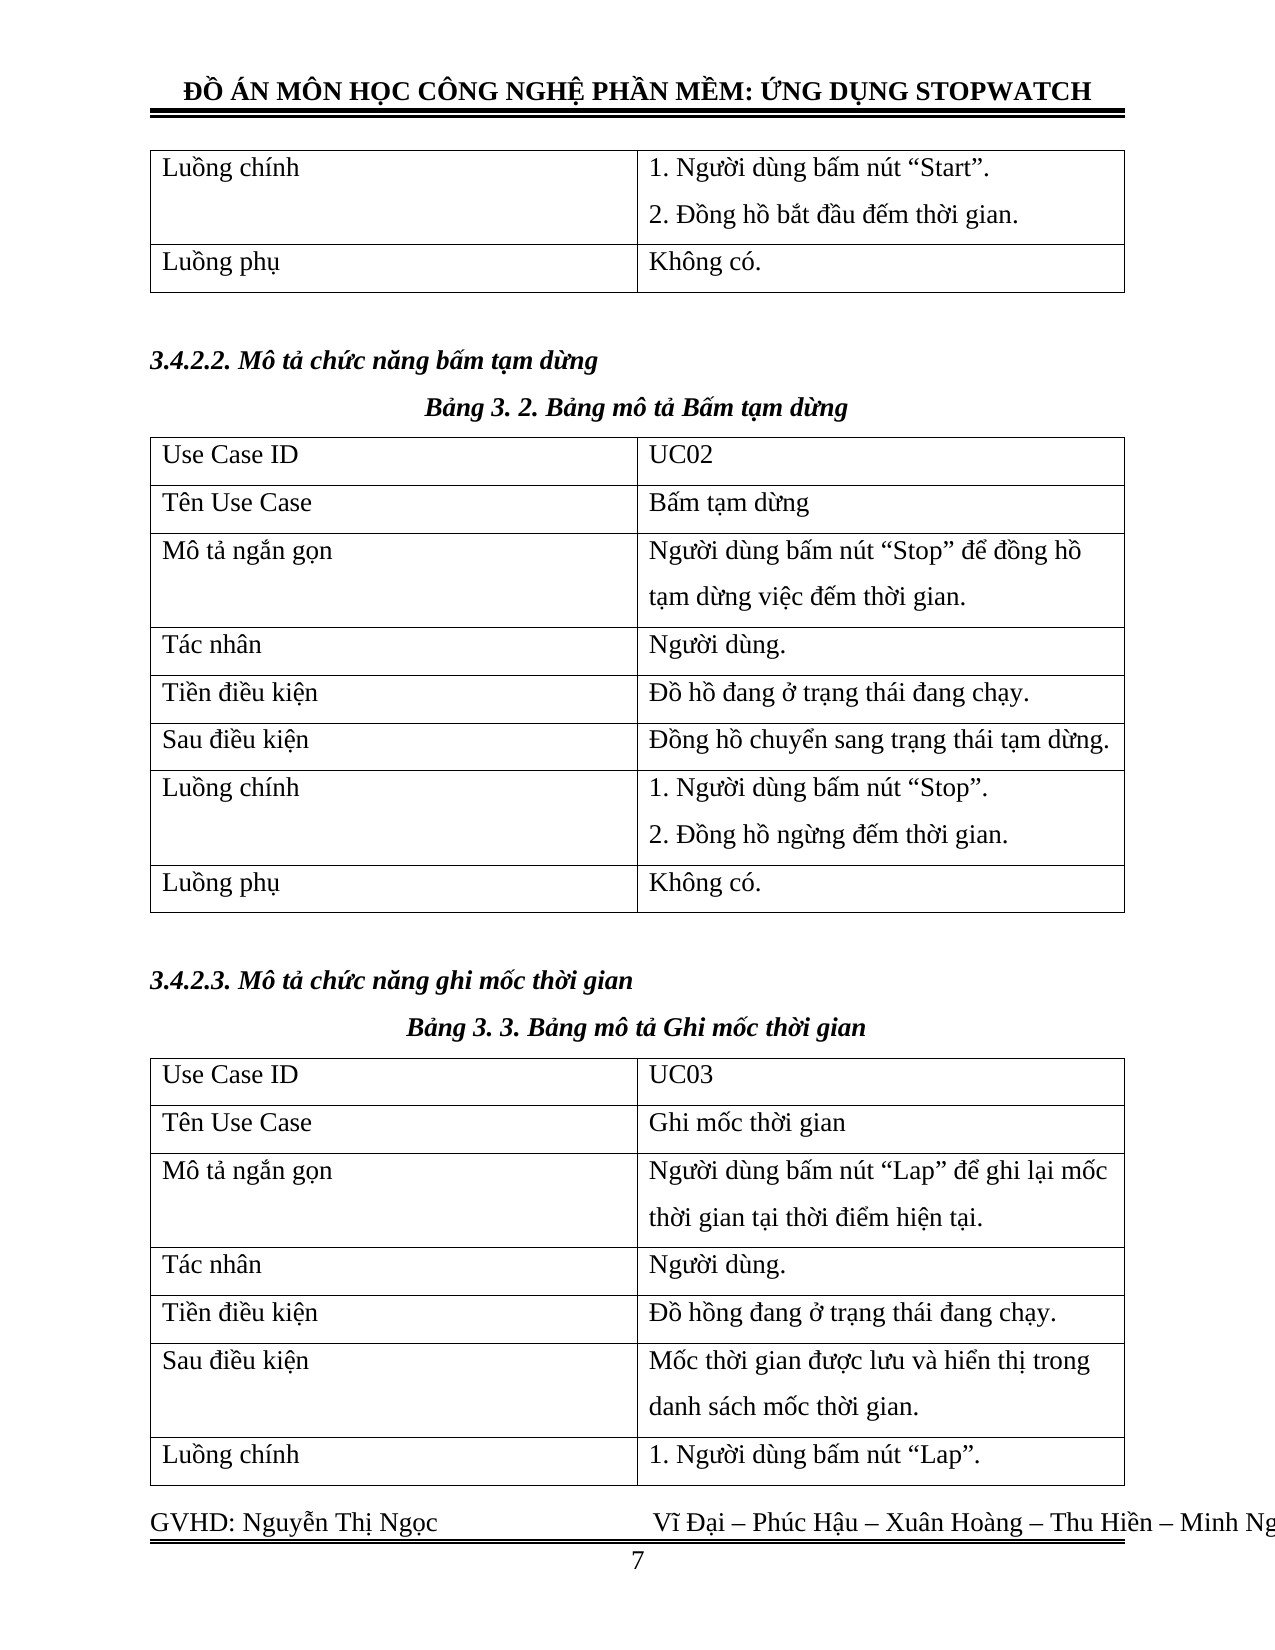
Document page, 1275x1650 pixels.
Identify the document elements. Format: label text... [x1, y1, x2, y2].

table_cell 1. Người dùng bấm nút “Start”. 2. Đồng hồ bắt đầu đếm thời gian. [638, 151, 1124, 244]
table_cell 1. Người dùng bấm nút “Stop”. 2. Đồng hồ ngừng đếm thời gian. [638, 771, 1124, 864]
table_cell Luồng chính [151, 1438, 637, 1485]
table_cell Bấm tạm dừng [638, 486, 1124, 533]
table_cell Luồng phụ [151, 866, 637, 912]
table_header UC02 [638, 438, 1124, 485]
table_cell Sau điều kiện [151, 724, 637, 770]
subtitle 3.4.2.2. Mô tả chức năng bấm tạm dừng [150, 344, 1125, 375]
table_cell Luồng chính [151, 151, 637, 244]
table_cell Mô tả ngắn gọn [151, 1154, 637, 1247]
text Bảng 3. 2. Bảng mô tả Bấm tạm dừng [150, 391, 1125, 422]
table_cell Không có. [638, 866, 1124, 912]
table_cell Đồ hồ đang ở trạng thái đang chạy. [638, 676, 1124, 722]
table_cell Không có. [638, 245, 1124, 292]
table_cell Tên Use Case [151, 1106, 637, 1153]
table_header Use Case ID [151, 438, 637, 485]
table_cell Sau điều kiện [151, 1344, 637, 1437]
table_cell Luồng chính [151, 771, 637, 864]
table_cell Mốc thời gian được lưu và hiển thị trong danh sách mốc thời gian. [638, 1344, 1124, 1437]
table_cell Ghi mốc thời gian [638, 1106, 1124, 1153]
table_cell Đồ hồng đang ở trạng thái đang chạy. [638, 1296, 1124, 1343]
table_header UC03 [638, 1059, 1124, 1105]
table_header Use Case ID [151, 1059, 637, 1105]
table_cell Tiền điều kiện [151, 1296, 637, 1343]
table_cell Tác nhân [151, 1248, 637, 1295]
table_cell Người dùng. [638, 1248, 1124, 1295]
table_cell Người dùng. [638, 628, 1124, 675]
table_cell Người dùng bấm nút “Lap” để ghi lại mốc thời gian tại thời điểm hiện tại. [638, 1154, 1124, 1247]
table_cell Tiền điều kiện [151, 676, 637, 722]
table_cell Đồng hồ chuyển sang trạng thái tạm dừng. [638, 724, 1124, 770]
text Bảng 3. 3. Bảng mô tả Ghi mốc thời gian [150, 1011, 1125, 1042]
table_cell 1. Người dùng bấm nút “Lap”. 2. Ứng dụng ghi lại thời gian hiện tại vào danh sách mốc thời gian. [638, 1438, 1124, 1485]
table_cell Tác nhân [151, 628, 637, 675]
subtitle 3.4.2.3. Mô tả chức năng ghi mốc thời gian [150, 964, 1125, 995]
table_cell Luồng phụ [151, 245, 637, 292]
table_cell Người dùng bấm nút “Stop” để đồng hồ tạm dừng việc đếm thời gian. [638, 534, 1124, 627]
table_cell Mô tả ngắn gọn [151, 534, 637, 627]
table_cell Tên Use Case [151, 486, 637, 533]
